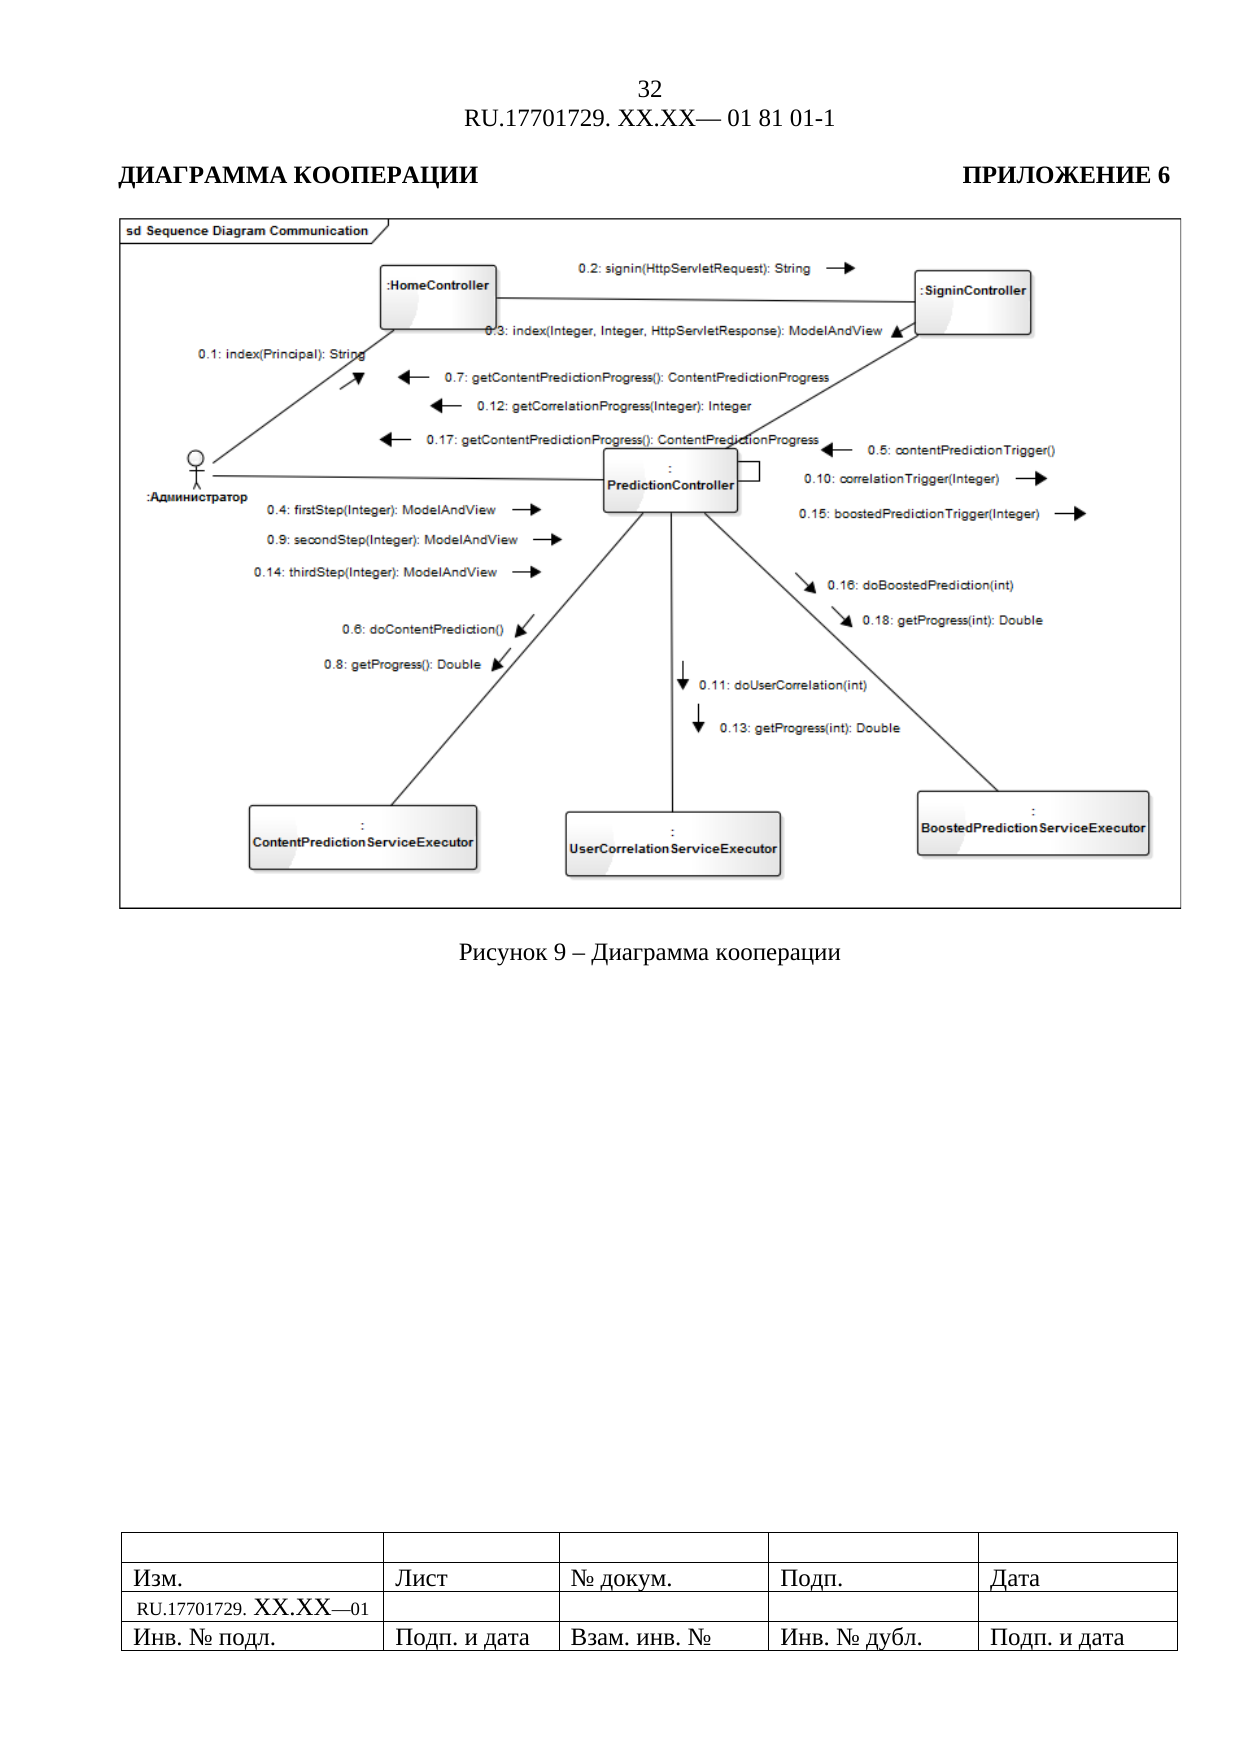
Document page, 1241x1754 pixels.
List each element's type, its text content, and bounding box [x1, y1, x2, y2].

table_header ПРИЛОЖЕНИЕ 6 [886, 160, 1181, 217]
picture [118, 217, 1182, 909]
table_header ДИАГРАММА КООПЕРАЦИИ [107, 160, 886, 218]
text Рисунок 9 – Диаграмма кооперации [118, 937, 1181, 966]
